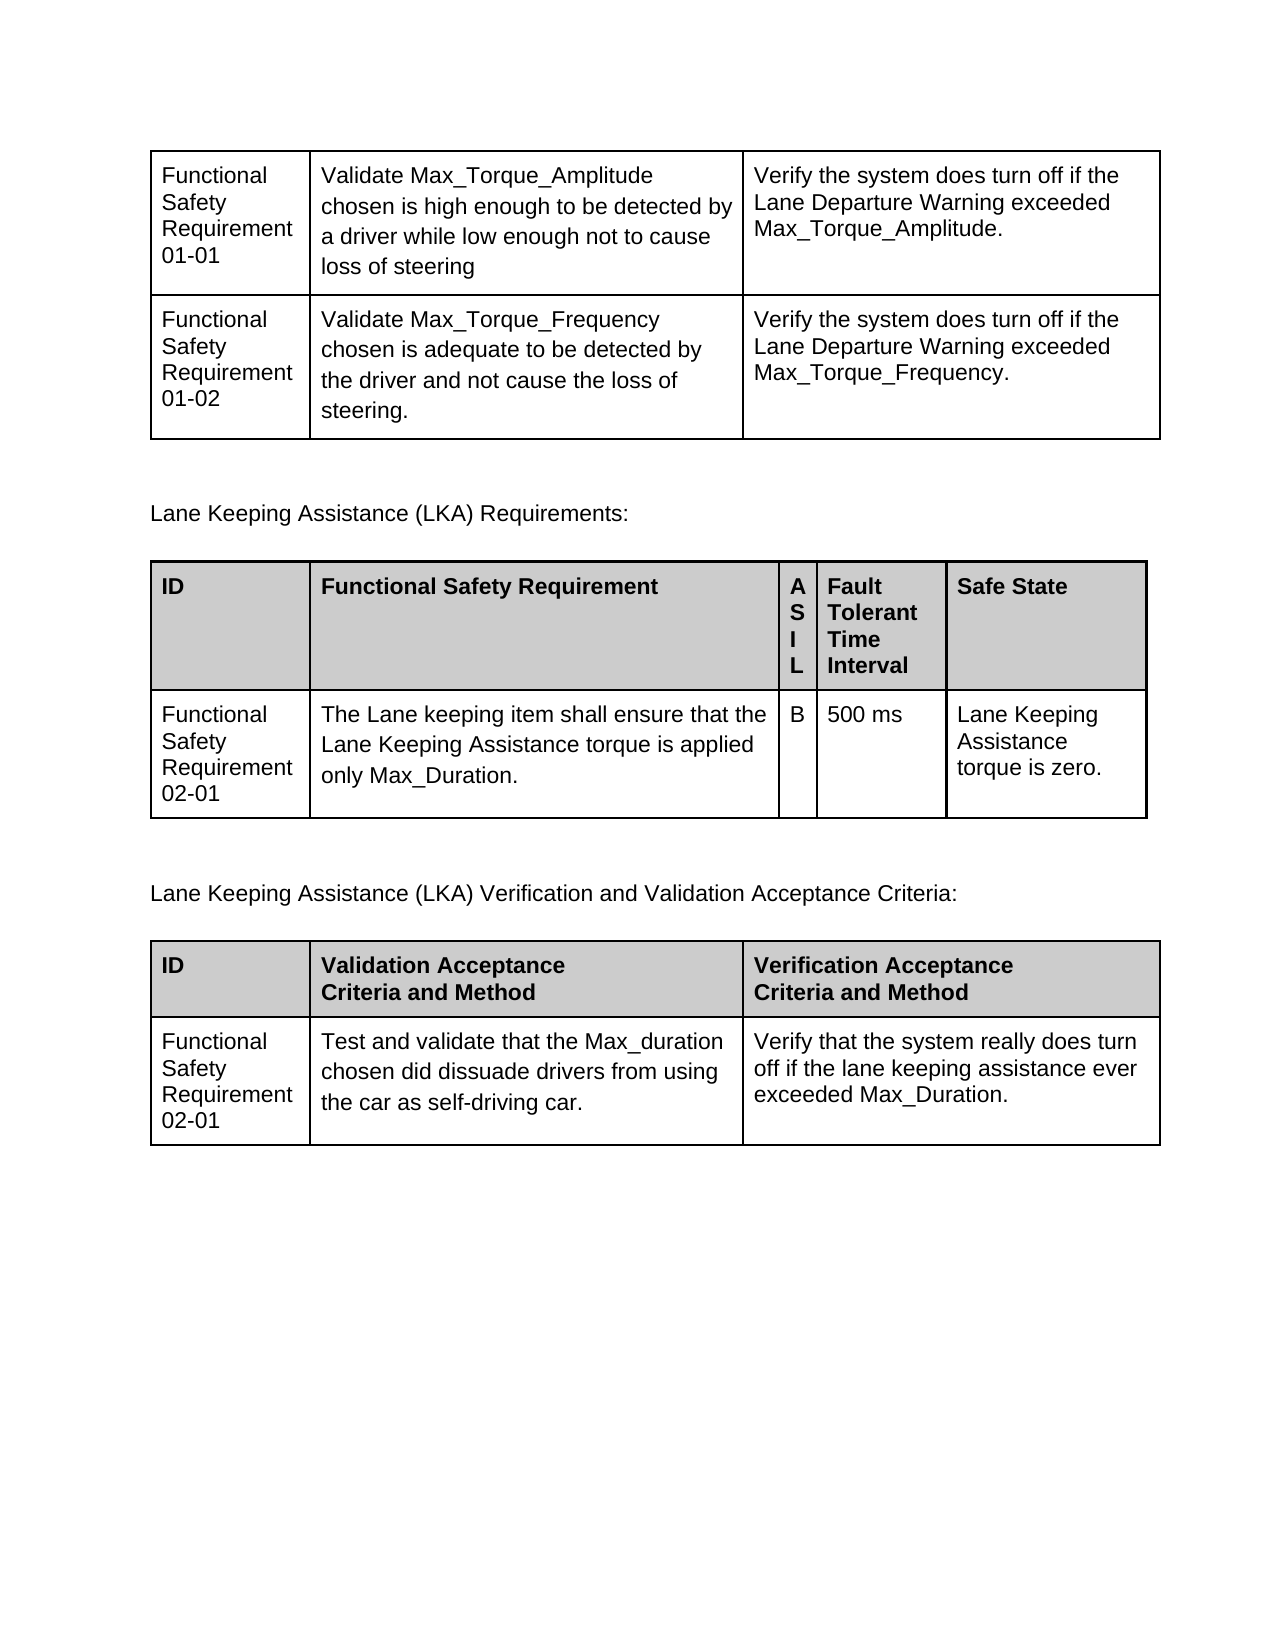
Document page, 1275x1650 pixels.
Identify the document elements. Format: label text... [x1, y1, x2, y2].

table_header Functional Safety Requirement [311, 563, 778, 689]
table_header ID [152, 942, 309, 1016]
table_cell Validate Max_Torque_Frequency chosen is adequate to be detected by the driver and not cause the loss of steering. [311, 296, 742, 437]
table_header Safe State [948, 563, 1145, 689]
text Lane Keeping Assistance (LKA) Verification and Validation Acceptance Criteria: [150, 879, 1125, 906]
table_cell Functional Safety Requirement 02-01 [152, 1018, 309, 1144]
table_header Validation Acceptance Criteria and Method [311, 942, 742, 1016]
table_header Fault Tolerant Time Interval [818, 563, 945, 689]
table_header Verification Acceptance Criteria and Method [744, 942, 1159, 1016]
table_cell Test and validate that the Max_duration chosen did dissuade drivers from using the car as self-driving car. [311, 1018, 742, 1144]
table_cell B [780, 691, 816, 817]
table_header ID [152, 563, 309, 689]
table_cell Functional Safety Requirement 01-02 [152, 296, 309, 437]
table_cell Functional Safety Requirement 01-01 [152, 152, 309, 294]
table_cell Verify that the system really does turn off if the lane keeping assistance ever exceeded Max_Duration. [744, 1018, 1159, 1144]
table_cell Functional Safety Requirement 02-01 [152, 691, 309, 817]
table_cell Validate Max_Torque_Amplitude chosen is high enough to be detected by a driver while low enough not to cause loss of steering [311, 152, 742, 294]
table_cell Verify the system does turn off if the Lane Departure Warning exceeded Max_Torque_Frequency. [744, 296, 1159, 437]
table_cell Lane Keeping Assistance torque is zero. [948, 691, 1145, 817]
text Lane Keeping Assistance (LKA) Requirements: [150, 500, 1125, 526]
table_cell The Lane keeping item shall ensure that the Lane Keeping Assistance torque is applied only Max_Duration. [311, 691, 778, 817]
table_cell 500 ms [818, 691, 945, 817]
table_cell Verify the system does turn off if the Lane Departure Warning exceeded Max_Torque_Amplitude. [744, 152, 1159, 294]
table_header ASIL [780, 563, 816, 689]
